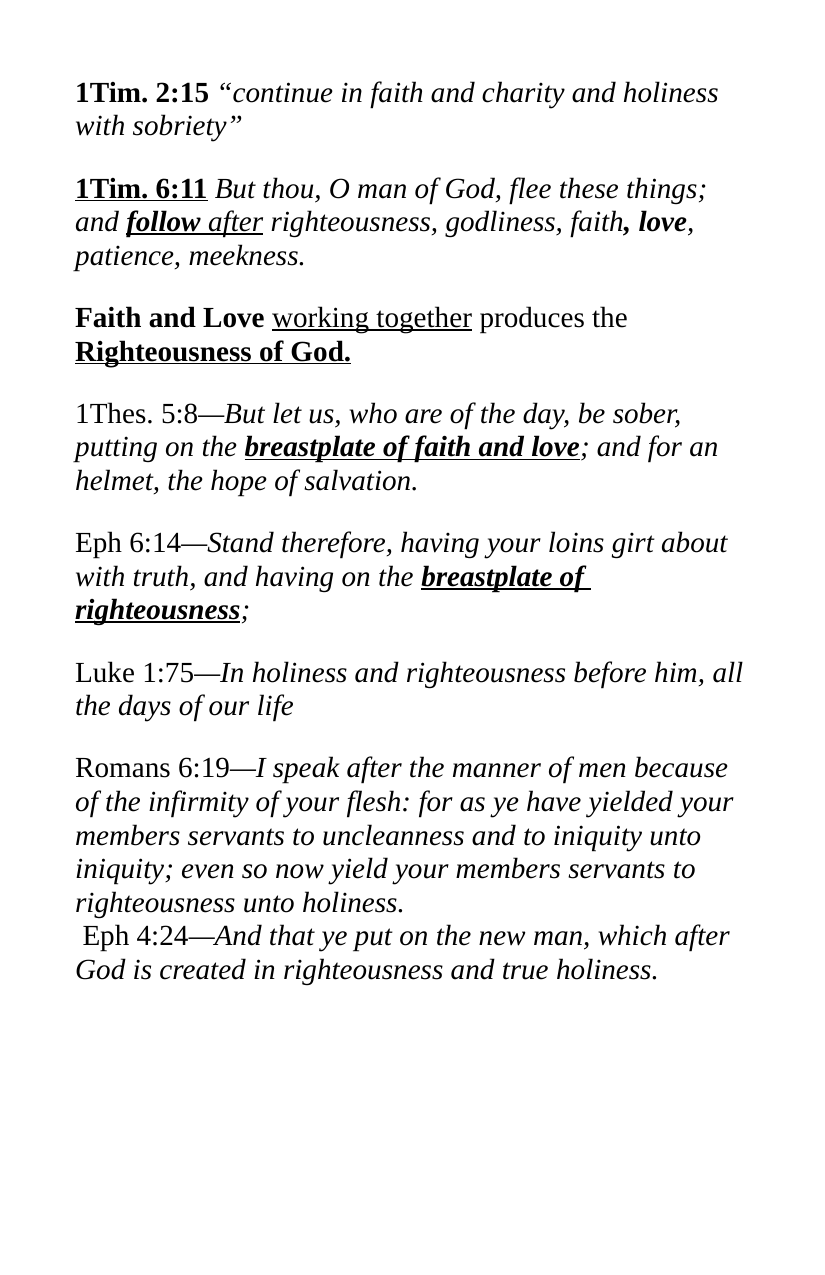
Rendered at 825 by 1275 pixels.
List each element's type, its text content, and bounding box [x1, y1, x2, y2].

text 1Tim. 6:11 But thou, O man of God, flee these things; and follow after righteousness, godliness, faith, love, patience, meekness. [75, 171, 750, 271]
text Faith and Love working together produces the Righteousness of God. [75, 300, 750, 367]
text 1Tim. 2:15 “continue in faith and charity and holiness with sobriety” [75, 75, 750, 142]
text Eph 4:24—And that ye put on the new man, which after God is created in righteousness and true holiness. [75, 918, 750, 985]
text Eph 6:14—Stand therefore, having your loins girt about with truth, and having on the breastplate of righteousness; [75, 525, 750, 626]
text Romans 6:19—I speak after the manner of men because of the infirmity of your flesh: for as ye have yielded your members servants to uncleanness and to iniquity unto iniquity; even so now yield your members servants to righteousness unto holiness. [75, 751, 750, 918]
text Luke 1:75—In holiness and righteousness before him, all the days of our life [75, 655, 750, 722]
text 1Thes. 5:8—But let us, who are of the day, be sober, putting on the breastplate of faith and love; and for an helmet, the hope of salvation. [75, 396, 750, 497]
